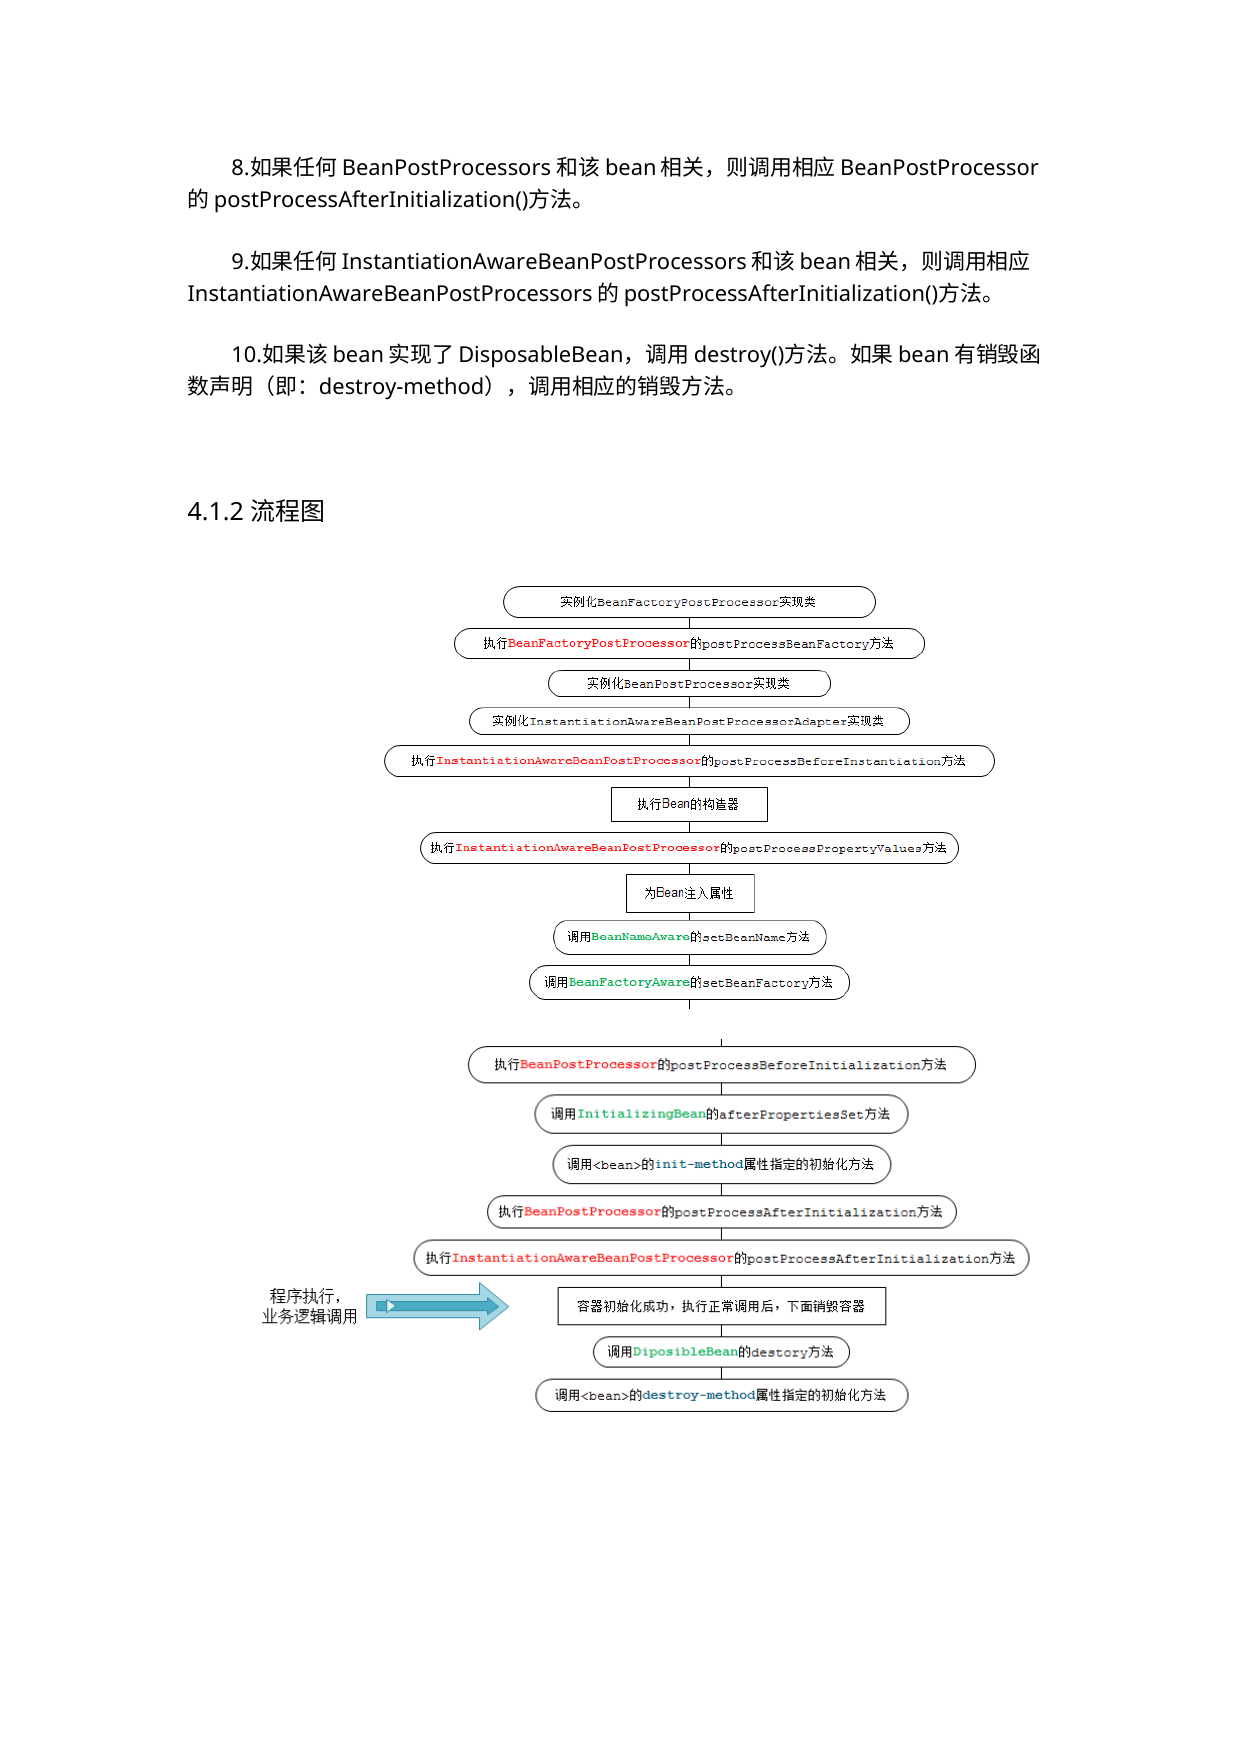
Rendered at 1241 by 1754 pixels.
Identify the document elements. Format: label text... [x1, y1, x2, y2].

text 10.如果该bean实现了DisposableBean，调用destroy()方法。如果bean有销毁函数声明（即：destroy-method），调用相应的销毁方法。 [187, 337, 1053, 401]
picture [231, 1039, 1097, 1420]
text 9.如果任何InstantiationAwareBeanPostProcessors和该bean相关，则调用相应InstantiationAwareBeanPostProcessors的postProcessAfterInitialization()方法。 [187, 244, 1053, 307]
subtitle 4.1.2 流程图 [187, 491, 1053, 527]
text 8.如果任何BeanPostProcessors 和该bean相关，则调用相应BeanPostProcessor的postProcessAfterInitialization()方法。 [187, 150, 1053, 213]
picture [231, 583, 1097, 1009]
